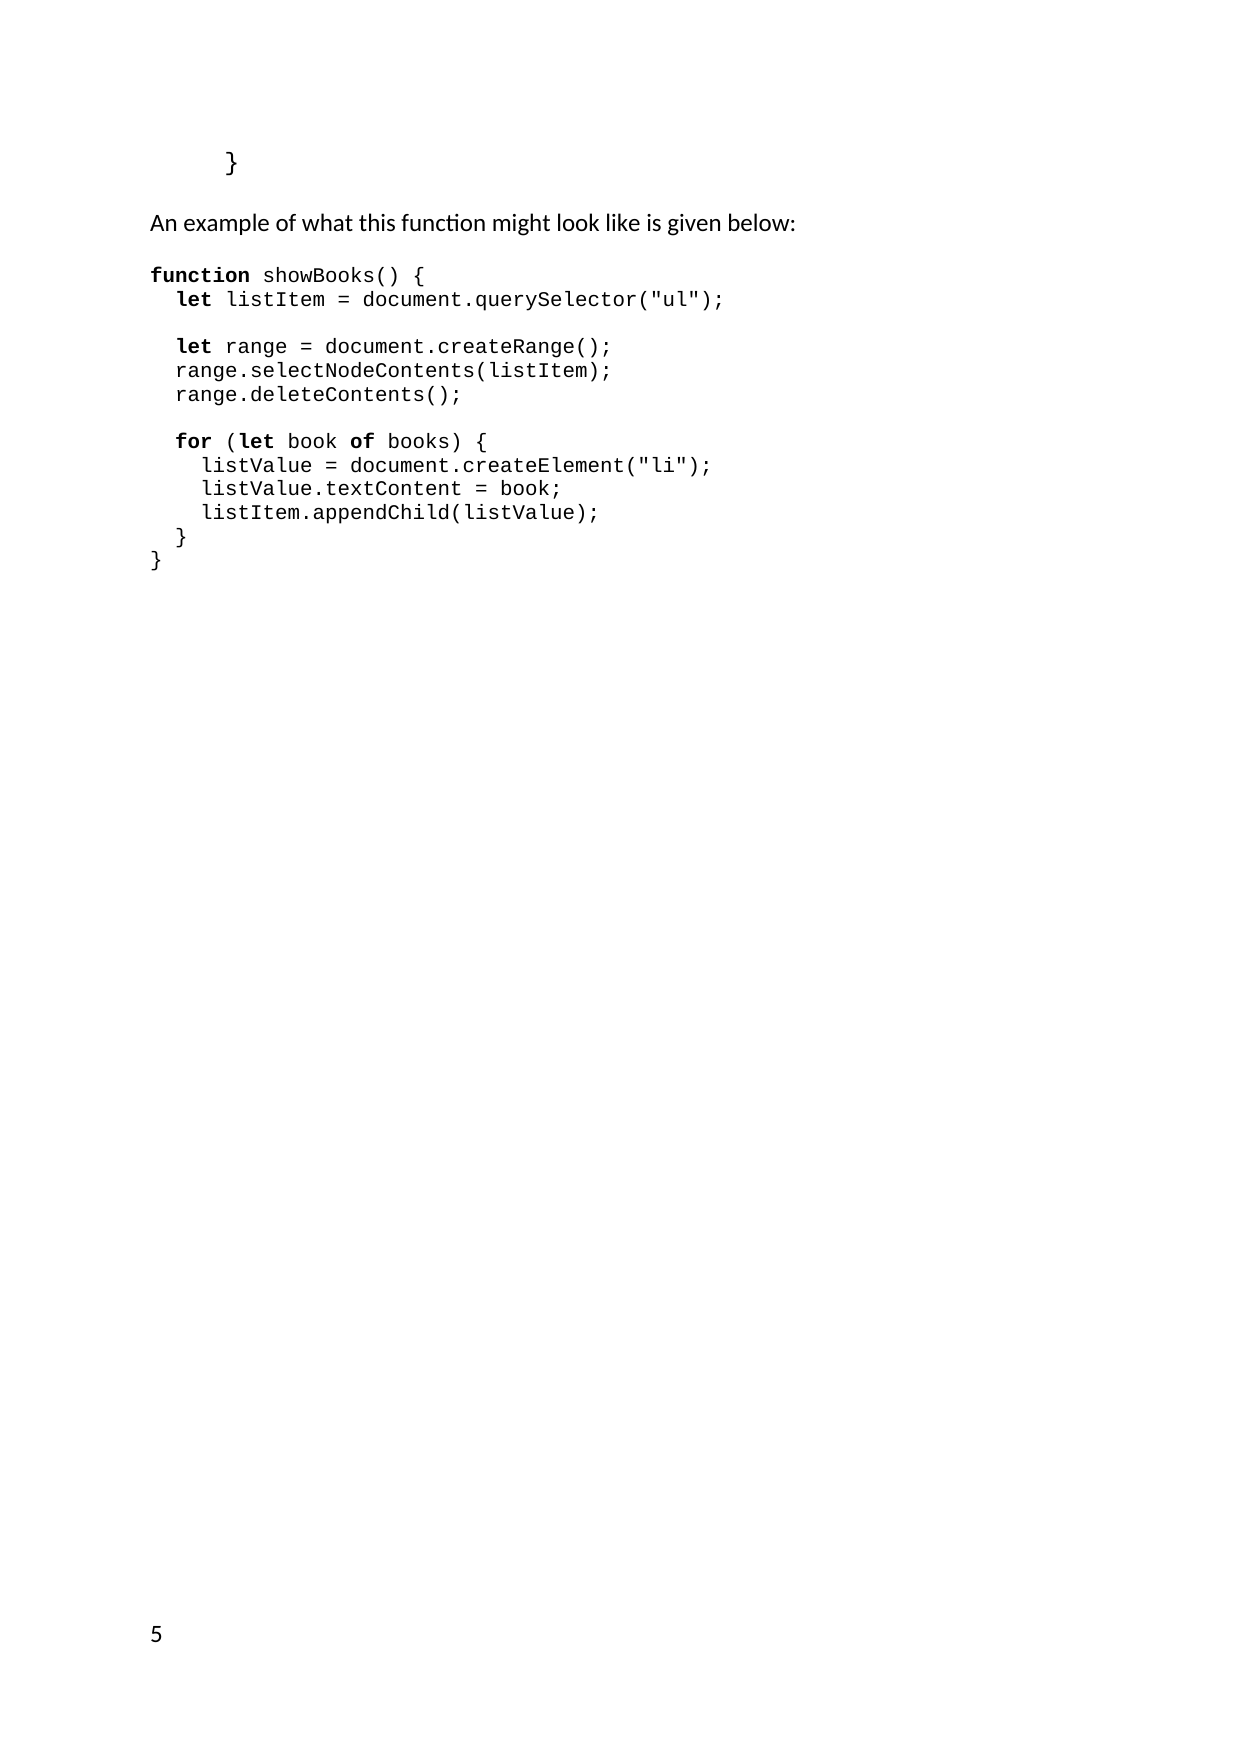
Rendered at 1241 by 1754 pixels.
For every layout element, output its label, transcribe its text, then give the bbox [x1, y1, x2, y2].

text listValue = document.createElement("li"); [150, 455, 1090, 478]
text An example of what this function might look like is given below: [150, 207, 1090, 237]
text let range = document.createRange(); [150, 336, 1090, 360]
text function showBooks() { [150, 266, 1090, 289]
text range.deleteContents(); [150, 384, 1090, 407]
text listValue.textContent = book; [150, 478, 1090, 502]
text } [209, 150, 1090, 178]
text } [150, 549, 1090, 573]
text } [150, 526, 1090, 549]
text range.selectNodeContents(listItem); [150, 360, 1090, 384]
text for (let book of books) { [150, 431, 1090, 455]
text listItem.appendChild(listValue); [150, 502, 1090, 526]
text let listItem = document.querySelector("ul"); [150, 289, 1090, 313]
